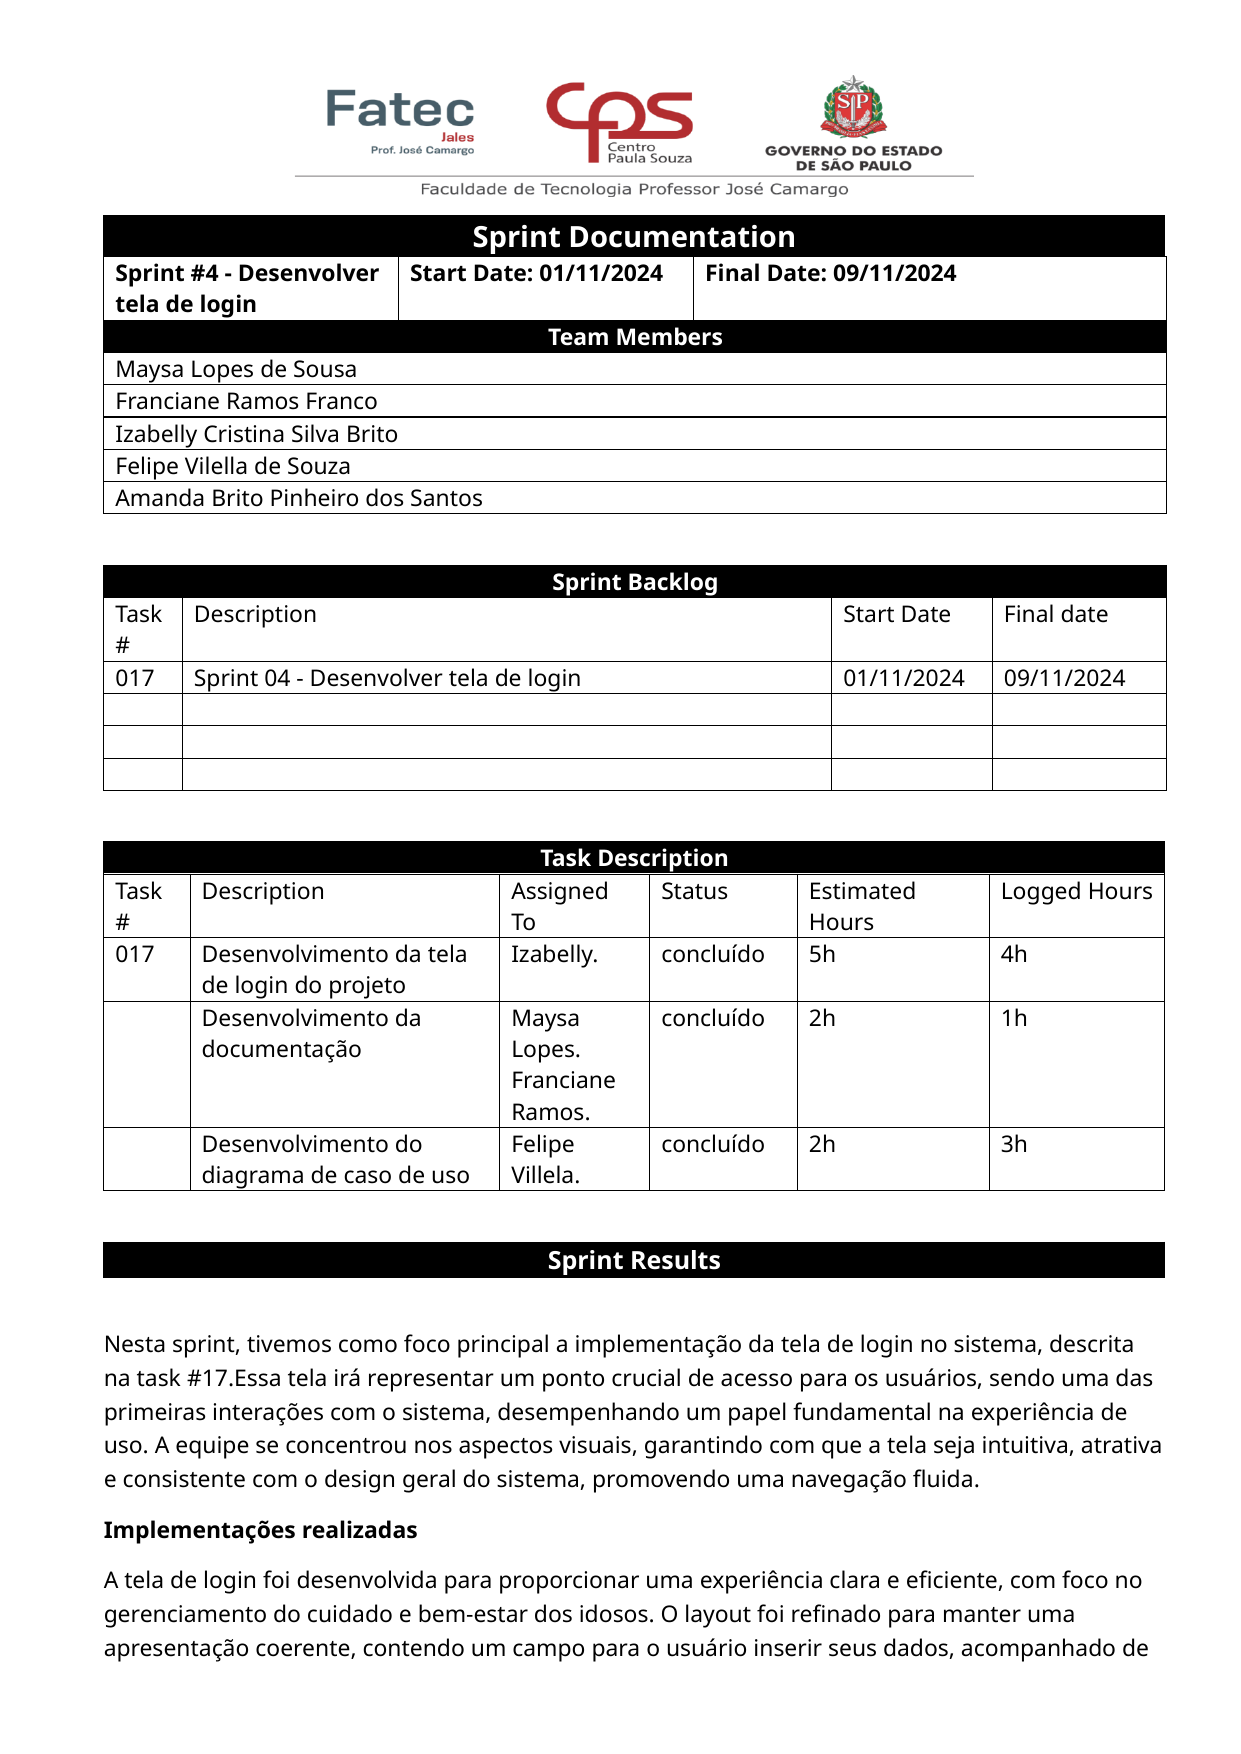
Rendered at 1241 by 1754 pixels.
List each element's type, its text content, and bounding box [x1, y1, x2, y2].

table_cell Start Date: 01/11/2024 [399, 257, 693, 319]
table_cell Logged Hours [990, 875, 1164, 937]
table_cell 017 [104, 662, 182, 693]
table_cell [183, 759, 831, 790]
table_cell Amanda Brito Pinheiro dos Santos [104, 482, 1166, 513]
table_cell Final Date: 09/11/2024 [694, 257, 1166, 319]
table_cell [993, 759, 1166, 790]
table_header Sprint Documentation [104, 216, 1164, 256]
table_cell Assigned To [500, 875, 649, 937]
picture [294, 75, 974, 197]
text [103, 1564, 1165, 1663]
table_cell [832, 694, 992, 725]
text Nesta sprint, tivemos como foco principal a implementação da tela de login no sistema, descrita na task #17.Essa tela irá representar um ponto crucial de acesso para os usuários, sendo uma das primeiras interações com o sistema, desempenhando um papel fundamental na experiência de uso. A equipe se concentrou nos aspectos visuais, garantindo com que a tela seja intuitiva, atrativa e consistente com o design geral do sistema, promovendo uma navegação fluida. [103, 1328, 1165, 1494]
table_cell 09/11/2024 [993, 662, 1166, 693]
table_cell Start Date [832, 598, 992, 661]
table_cell Status [650, 875, 797, 937]
table_cell Sprint #4 - Desenvolver tela de login [104, 257, 398, 319]
table_cell [104, 694, 182, 725]
table_cell Task # [104, 875, 190, 937]
table_cell Izabelly Cristina Silva Brito [104, 418, 1166, 449]
table_cell 2h [798, 1002, 989, 1127]
table_cell 3h [990, 1128, 1164, 1190]
table_cell Izabelly. [500, 938, 649, 1001]
table_cell 01/11/2024 [832, 662, 992, 693]
table_cell Task# [104, 598, 182, 661]
table_cell 4h [990, 938, 1164, 1001]
table_cell 017 [104, 938, 190, 1001]
table_cell [104, 1002, 190, 1127]
table_cell [104, 726, 182, 757]
table_cell concluído [650, 1002, 797, 1127]
table_cell 1h [990, 1002, 1164, 1127]
table_cell [832, 726, 992, 757]
table_cell [832, 759, 992, 790]
text Implementações realizadas [103, 1514, 1165, 1545]
table_cell Final date [993, 598, 1166, 661]
table_cell concluído [650, 1128, 797, 1190]
table_cell 2h [798, 1128, 989, 1190]
table_cell [183, 726, 831, 757]
table_cell Maysa Lopes. Franciane Ramos. [500, 1002, 649, 1127]
table_cell Description [183, 598, 831, 661]
table_cell [993, 694, 1166, 725]
table_cell Franciane Ramos Franco [104, 385, 1166, 416]
table_cell Sprint 04 - Desenvolver tela de login [183, 662, 831, 693]
table_header Sprint Results [104, 1243, 1164, 1277]
table_header Task Description [104, 842, 1164, 873]
table_cell Desenvolvimento da documentação [191, 1002, 499, 1127]
table_header Sprint Backlog [104, 566, 1166, 597]
table_cell Maysa Lopes de Sousa [104, 353, 1166, 384]
table_cell Desenvolvimento da tela de login do projeto [191, 938, 499, 1001]
table_cell 5h [798, 938, 989, 1001]
table_cell Desenvolvimento do diagrama de caso de uso [191, 1128, 499, 1190]
table_cell Felipe Villela. [500, 1128, 649, 1190]
table_cell concluído [650, 938, 797, 1001]
table_cell [104, 759, 182, 790]
table_cell Estimated Hours [798, 875, 989, 937]
table_cell Felipe Vilella de Souza [104, 450, 1166, 481]
table_cell [104, 1128, 190, 1190]
table_cell Team Members [104, 321, 1166, 352]
table_cell [993, 726, 1166, 757]
table_cell Description [191, 875, 499, 937]
table_cell [183, 694, 831, 725]
